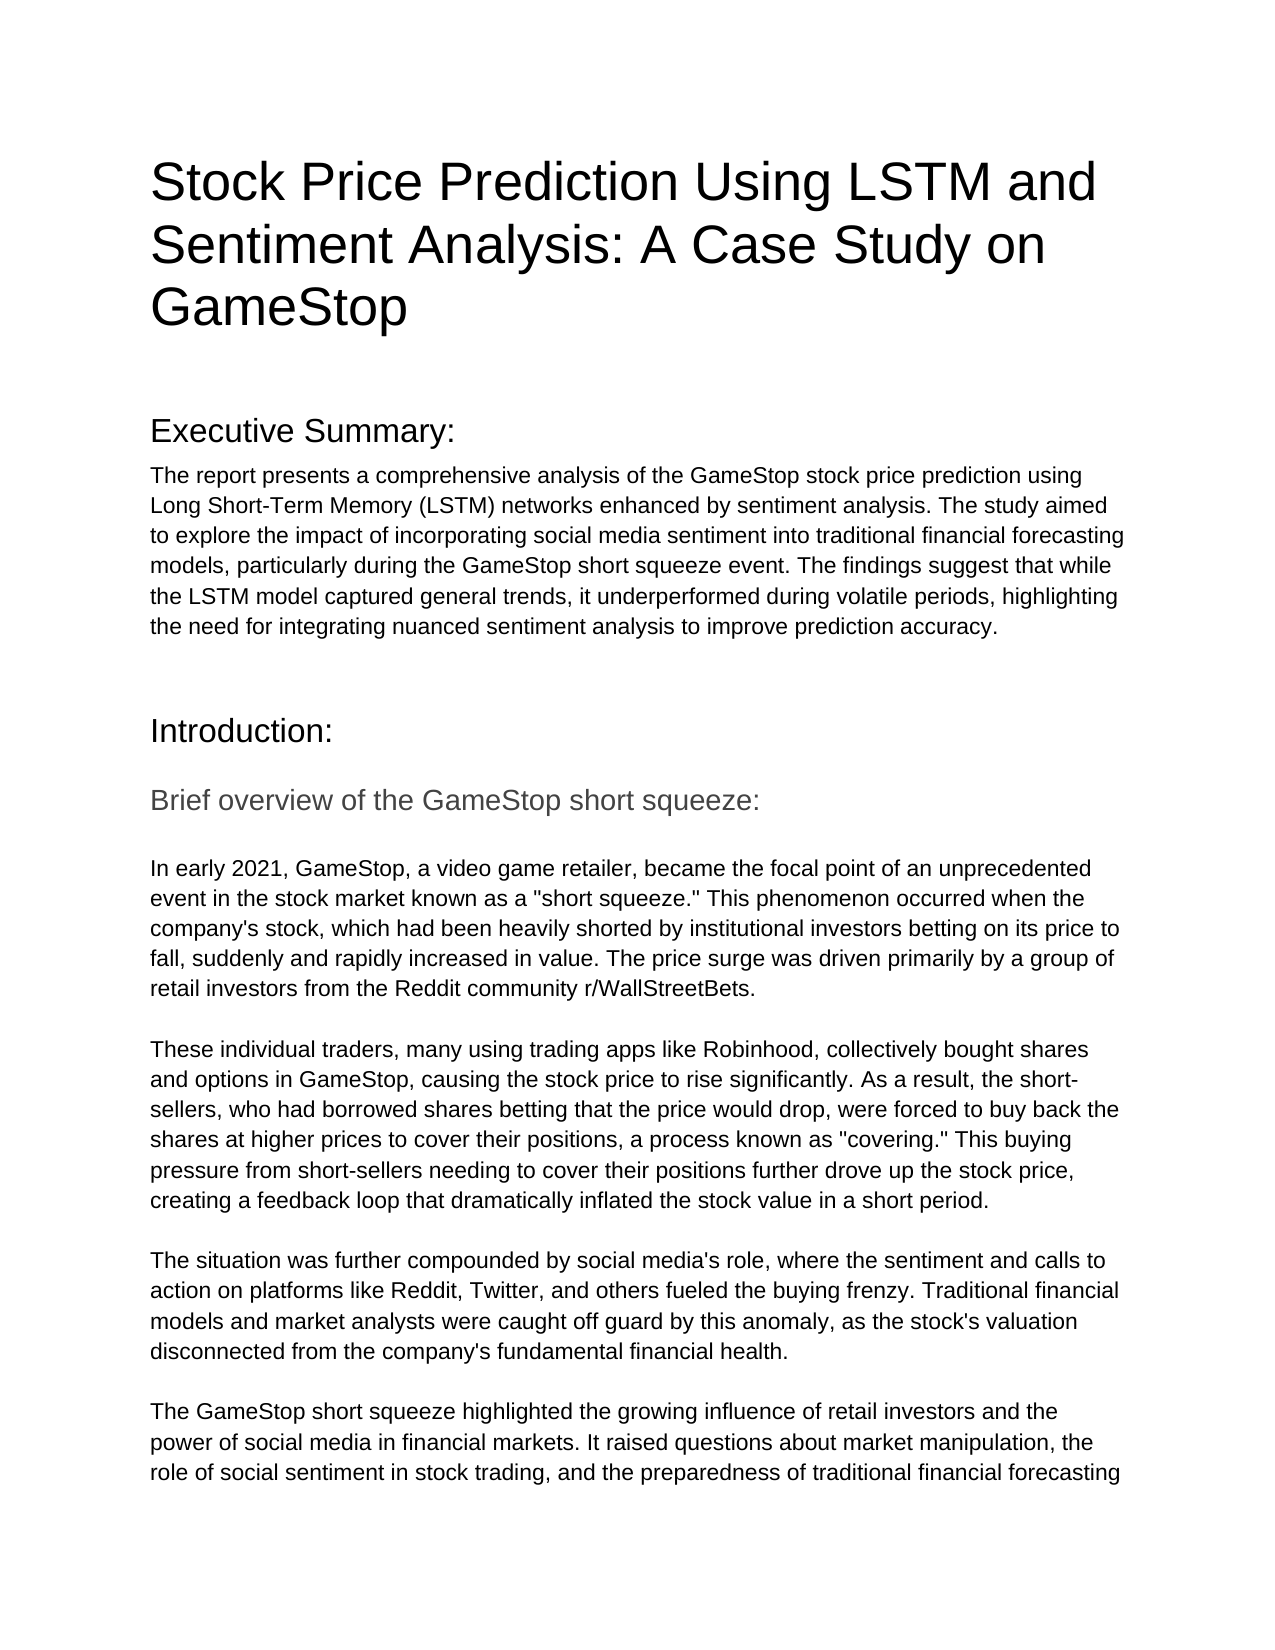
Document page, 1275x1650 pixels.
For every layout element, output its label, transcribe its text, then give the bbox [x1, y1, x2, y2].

subtitle Introduction: [150, 711, 1125, 749]
subtitle Brief overview of the GameStop short squeeze: [150, 782, 1125, 816]
text The report presents a comprehensive analysis of the GameStop stock price prediction using Long Short-Term Memory (LSTM) networks enhanced by sentiment analysis. The study aimed to explore the impact of incorporating social media sentiment into traditional financial forecasting models, particularly during the GameStop short squeeze event. The findings suggest that while the LSTM model captured general trends, it underperformed during volatile periods, highlighting the need for integrating nuanced sentiment analysis to improve prediction accuracy. [150, 462, 1125, 639]
title Stock Price Prediction Using LSTM and Sentiment Analysis: A Case Study on GameStop [150, 150, 1125, 337]
text These individual traders, many using trading apps like Robinhood, collectively bought shares and options in GameStop, causing the stock price to rise significantly. As a result, the short-sellers, who had borrowed shares betting that the price would drop, were forced to buy back the shares at higher prices to cover their positions, a process known as "covering." This buying pressure from short-sellers needing to cover their positions further drove up the stock price, creating a feedback loop that dramatically inflated the stock value in a short period. [150, 1036, 1125, 1213]
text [150, 1398, 1125, 1485]
text In early 2021, GameStop, a video game retailer, became the focal point of an unprecedented event in the stock market known as a "short squeeze." This phenomenon occurred when the company's stock, which had been heavily shorted by institutional investors betting on its price to fall, suddenly and rapidly increased in value. The price surge was driven primarily by a group of retail investors from the Reddit community r/WallStreetBets. [150, 854, 1125, 1002]
text The situation was further compounded by social media's role, where the sentiment and calls to action on platforms like Reddit, Twitter, and others fueled the buying frenzy. Traditional financial models and market analysts were caught off guard by this anomaly, as the stock's valuation disconnected from the company's fundamental financial health. [150, 1247, 1125, 1364]
subtitle Executive Summary: [150, 411, 1125, 449]
